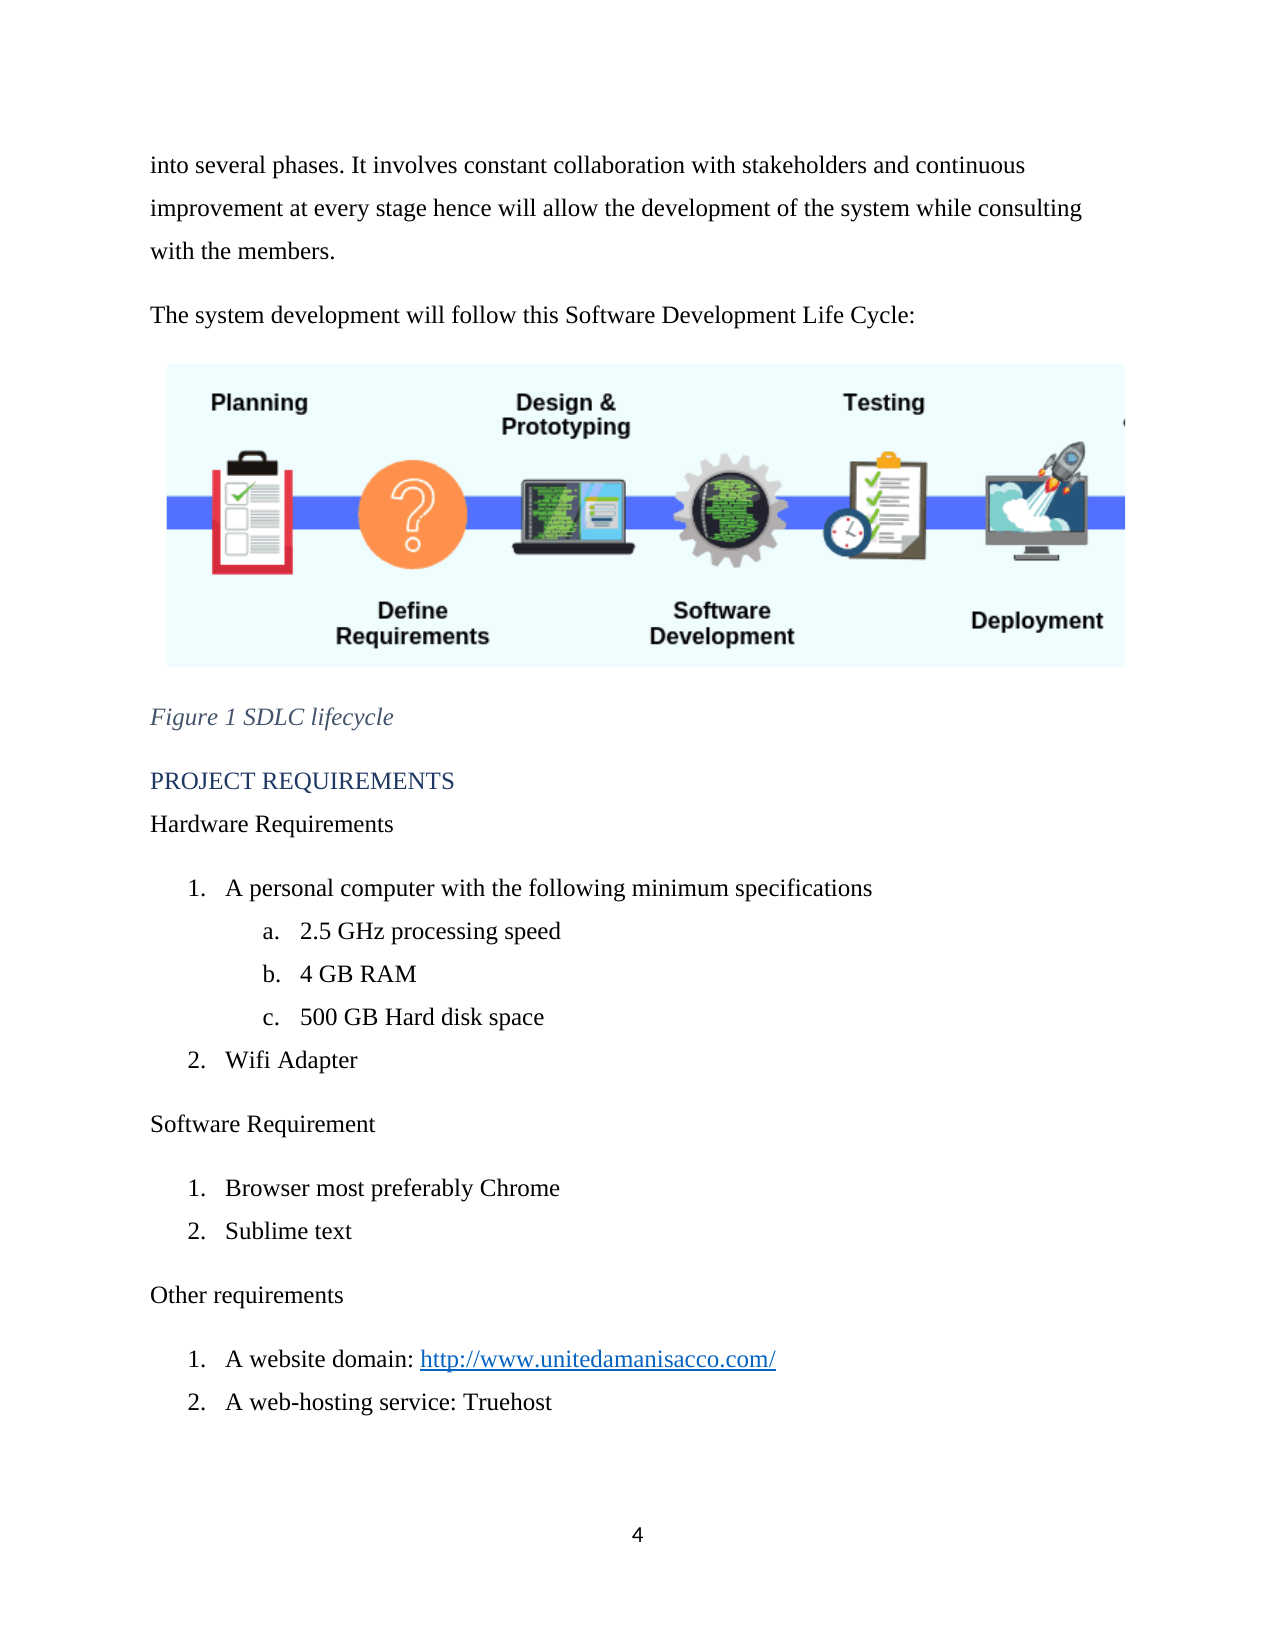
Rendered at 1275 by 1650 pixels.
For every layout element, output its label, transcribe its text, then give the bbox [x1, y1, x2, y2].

text Figure 1 SDLC lifecycle [150, 702, 1125, 731]
list Sublime text [187, 1216, 1125, 1245]
picture [150, 364, 1125, 667]
list Wifi Adapter [187, 1045, 1125, 1074]
list 4 GB RAM [262, 959, 1125, 988]
text Software Requirement [150, 1109, 1125, 1138]
text Hardware Requirements [150, 809, 1125, 838]
list A website domain: http://www.unitedamanisacco.com/ [187, 1344, 1125, 1373]
list 2.5 GHz processing speed [262, 916, 1125, 945]
list A personal computer with the following minimum specifications [187, 873, 1125, 902]
text The system development will follow this Software Development Life Cycle: [150, 300, 1125, 329]
list A web-hosting service: Truehost [187, 1387, 1125, 1416]
text Other requirements [150, 1280, 1125, 1309]
list 500 GB Hard disk space [262, 1002, 1125, 1031]
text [150, 150, 1125, 265]
subtitle PROJECT REQUIREMENTS [150, 766, 1125, 794]
list Browser most preferably Chrome [187, 1173, 1125, 1202]
